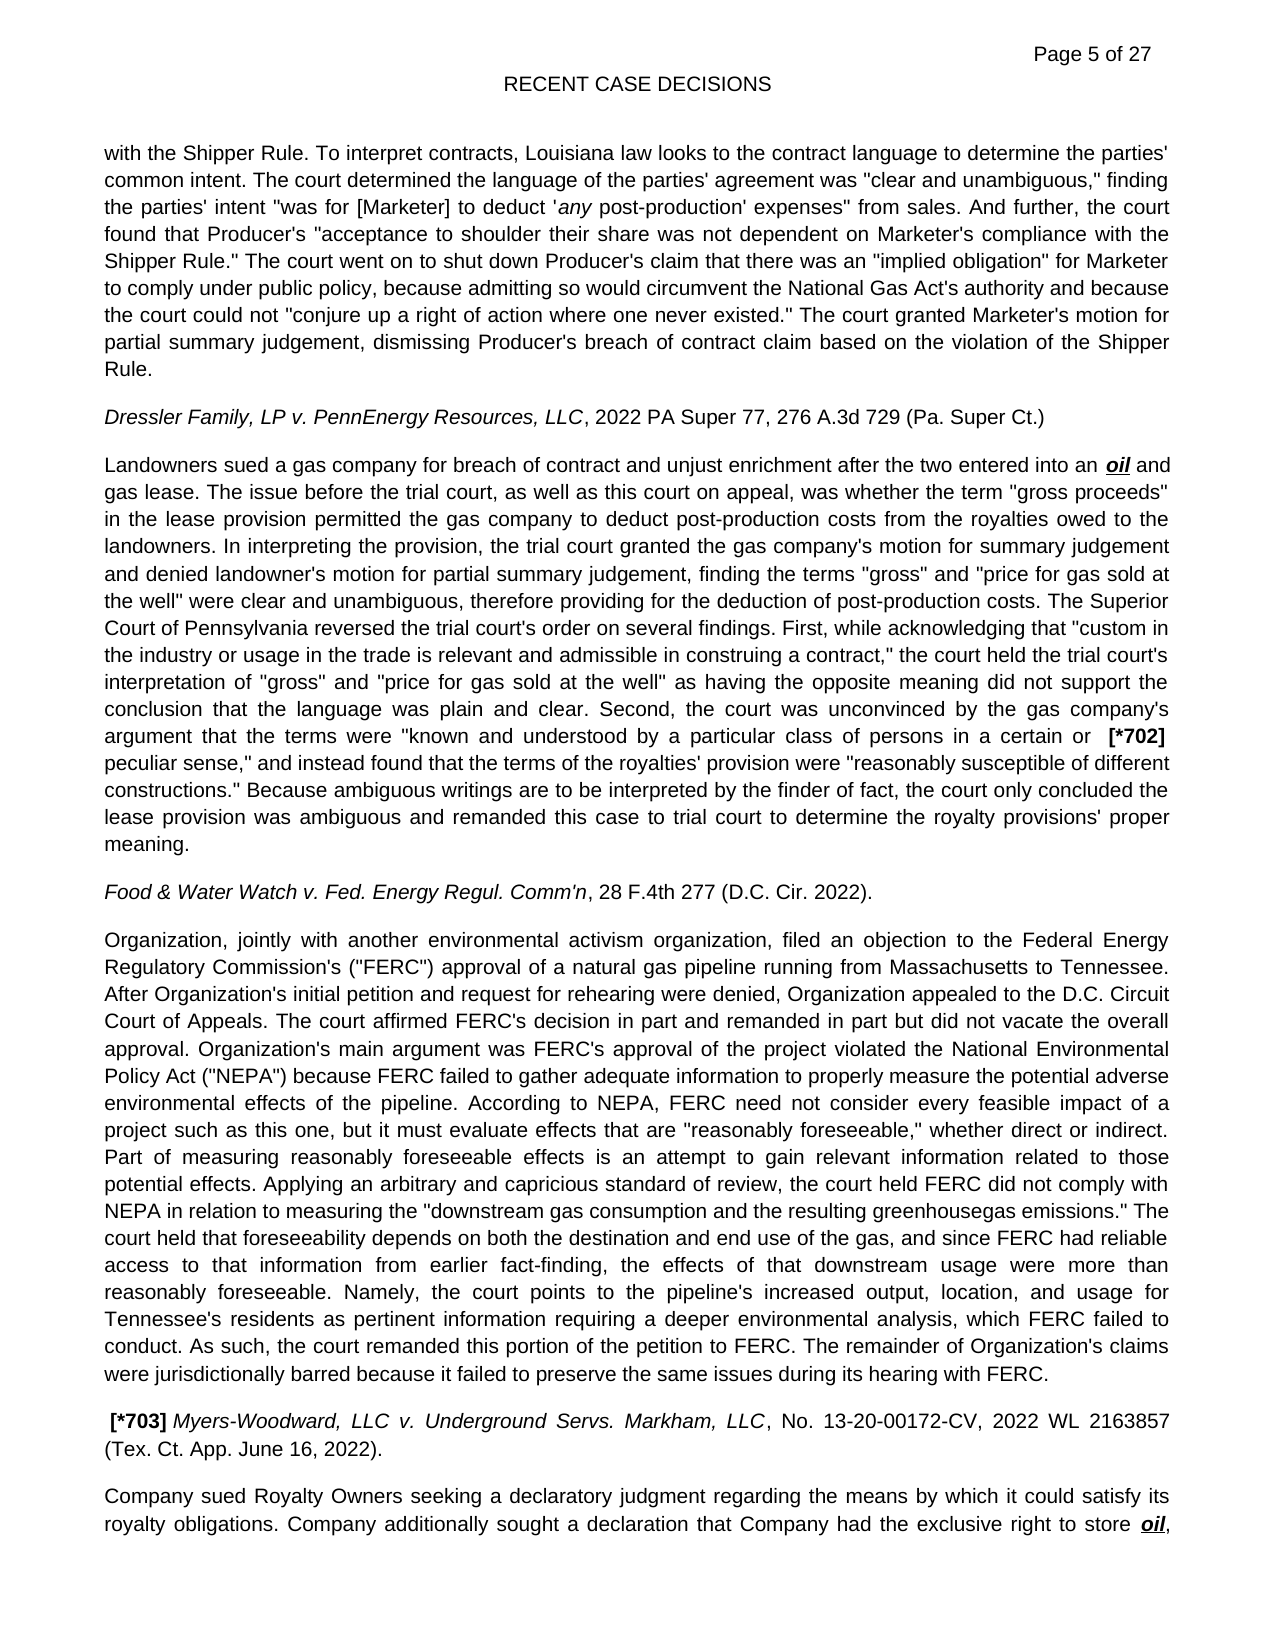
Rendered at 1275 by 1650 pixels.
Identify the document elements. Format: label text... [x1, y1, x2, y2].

text Dressler Family, LP v. PennEnergy Resources, LLC, 2022 PA Super 77, 276 A.3d 729 (Pa. Super Ct.) [104, 402, 1171, 429]
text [104, 1481, 1171, 1535]
text Landowners sued a gas company for breach of contract and unjust enrichment after the two entered into an oil and gas lease. The issue before the trial court, as well as this court on appeal, was whether the term "gross proceeds" in the lease provision permitted the gas company to deduct post-production costs from the royalties owed to the landowners. In interpreting the provision, the trial court granted the gas company's motion for summary judgement and denied landowner's motion for partial summary judgement, finding the terms "gross" and "price for gas sold at the well" were clear and unambiguous, therefore providing for the deduction of post-production costs. The Superior Court of Pennsylvania reversed the trial court's order on several findings. First, while acknowledging that "custom in the industry or usage in the trade is relevant and admissible in construing a contract," the court held the trial court's interpretation of "gross" and "price for gas sold at the well" as having the opposite meaning did not support the conclusion that the language was plain and clear. Second, the court was unconvinced by the gas company's argument that the terms were "known and understood by a particular class of persons in a certain or [*702] peculiar sense," and instead found that the terms of the royalties' provision were "reasonably susceptible of different constructions." Because ambiguous writings are to be interpreted by the finder of fact, the court only concluded the lease provision was ambiguous and remanded this case to trial court to determine the royalty provisions' proper meaning. [104, 450, 1171, 856]
text [*703] Myers-Woodward, LLC v. Underground Servs. Markham, LLC, No. 13-20-00172-CV, 2022 WL 2163857 (Tex. Ct. App. June 16, 2022). [104, 1406, 1171, 1460]
text Food & Water Watch v. Fed. Energy Regul. Comm'n, 28 F.4th 277 (D.C. Cir. 2022). [104, 877, 1171, 904]
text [104, 137, 1171, 381]
text Organization, jointly with another environmental activism organization, filed an objection to the Federal Energy Regulatory Commission's ("FERC") approval of a natural gas pipeline running from Massachusetts to Tennessee. After Organization's initial petition and request for rehearing were denied, Organization appealed to the D.C. Circuit Court of Appeals. The court affirmed FERC's decision in part and remanded in part but did not vacate the overall approval. Organization's main argument was FERC's approval of the project violated the National Environmental Policy Act ("NEPA") because FERC failed to gather adequate information to properly measure the potential adverse environmental effects of the pipeline. According to NEPA, FERC need not consider every feasible impact of a project such as this one, but it must evaluate effects that are "reasonably foreseeable," whether direct or indirect. Part of measuring reasonably foreseeable effects is an attempt to gain relevant information related to those potential effects. Applying an arbitrary and capricious standard of review, the court held FERC did not comply with NEPA in relation to measuring the "downstream gas consumption and the resulting greenhousegas emissions." The court held that foreseeability depends on both the destination and end use of the gas, and since FERC had reliable access to that information from earlier fact-finding, the effects of that downstream usage were more than reasonably foreseeable. Namely, the court points to the pipeline's increased output, location, and usage for Tennessee's residents as pertinent information requiring a deeper environmental analysis, which FERC failed to conduct. As such, the court remanded this portion of the petition to FERC. The remainder of Organization's claims were jurisdictionally barred because it failed to preserve the same issues during its hearing with FERC. [104, 925, 1171, 1385]
